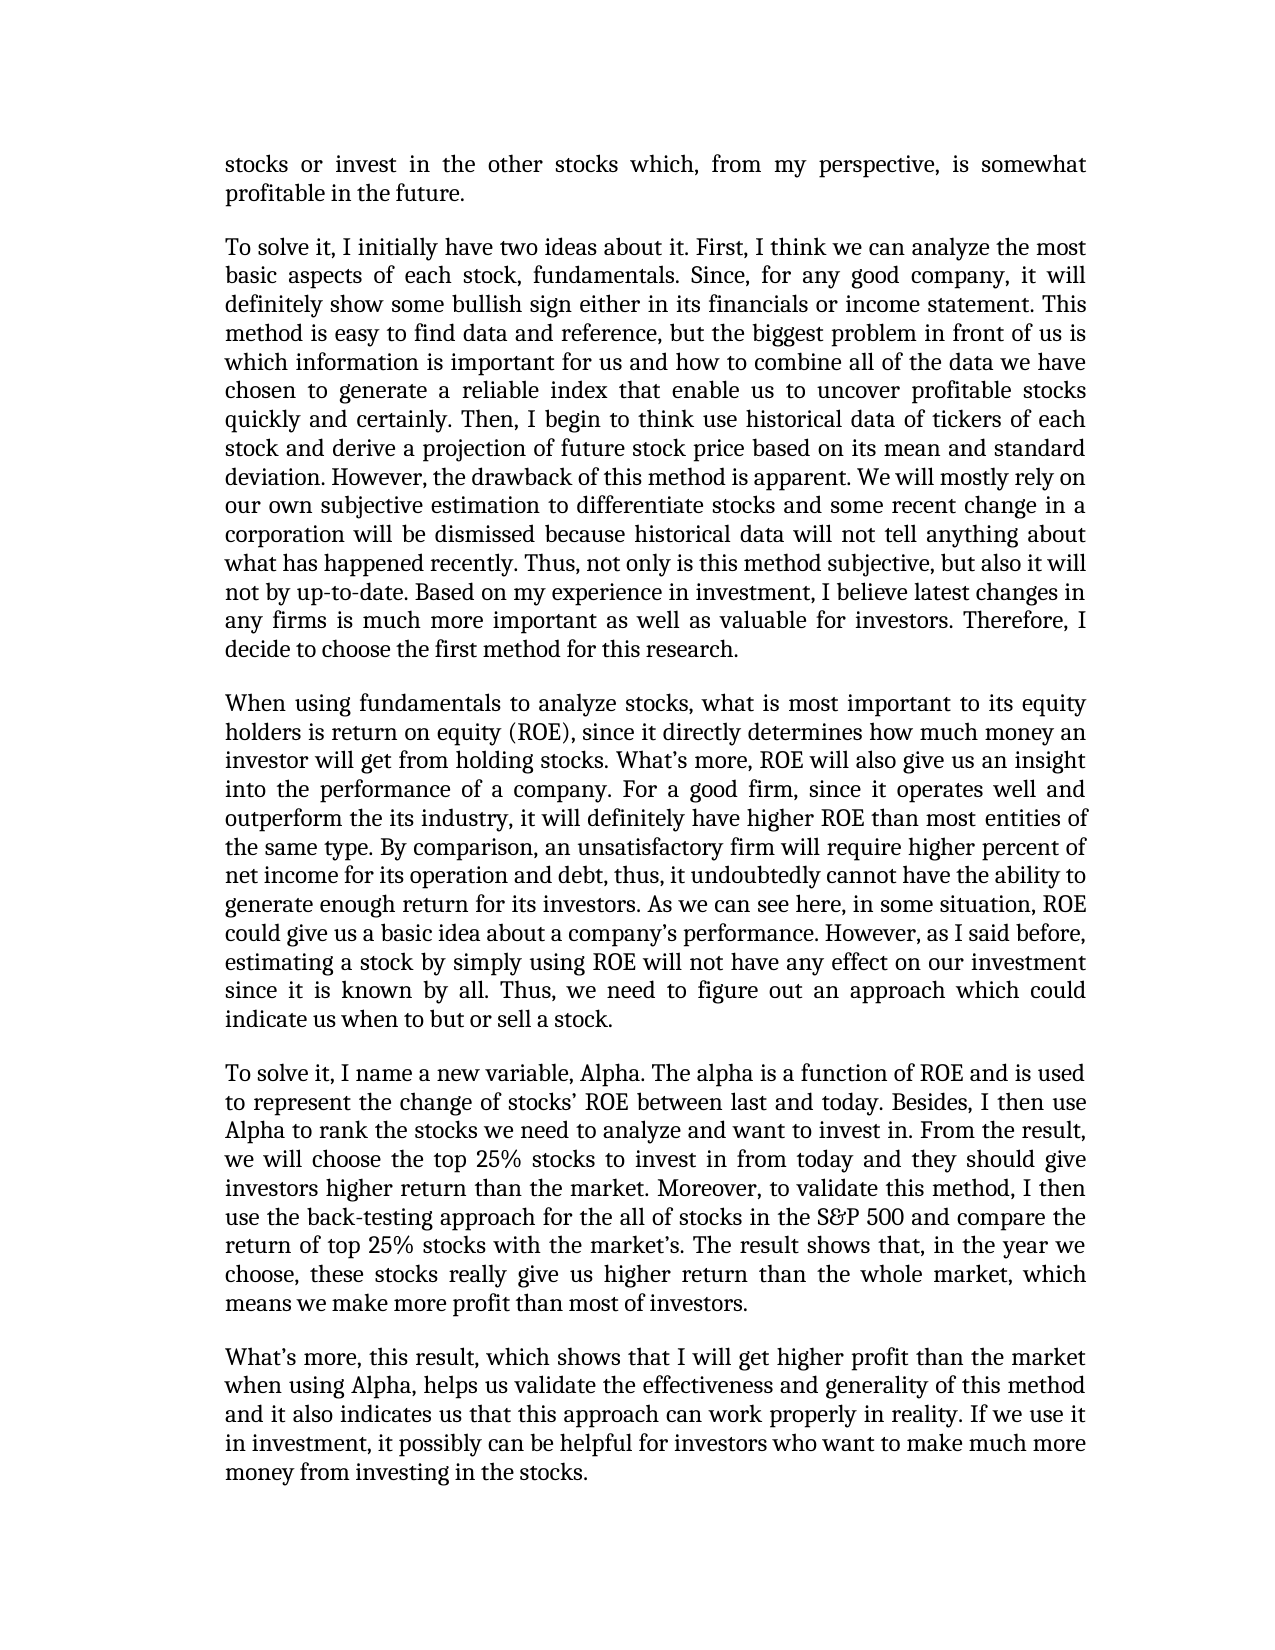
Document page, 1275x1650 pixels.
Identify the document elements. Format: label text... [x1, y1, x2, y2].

list What’s more, this result, which shows that I will get higher profit than the market when using Alpha, helps us validate the effectiveness and generality of this method and it also indicates us that this approach can work properly in reality. If we use it in investment, it possibly can be helpful for investors who want to make much more money from investing in the stocks. [225, 1342, 1087, 1486]
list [225, 150, 1087, 207]
list To solve it, I initially have two ideas about it. First, I think we can analyze the most basic aspects of each stock, fundamentals. Since, for any good company, it will definitely show some bullish sign either in its financials or income statement. This method is easy to find data and reference, but the biggest problem in front of us is which information is important for us and how to combine all of the data we have chosen to generate a reliable index that enable us to uncover profitable stocks quickly and certainly. Then, I begin to think use historical data of tickers of each stock and derive a projection of future stock price based on its mean and standard deviation. However, the drawback of this method is apparent. We will mostly rely on our own subjective estimation to differentiate stocks and some recent change in a corporation will be dismissed because historical data will not tell anything about what has happened recently. Thus, not only is this method subjective, but also it will not by up-to-date. Based on my experience in investment, I believe latest changes in any firms is much more important as well as valuable for investors. Therefore, I decide to choose the first method for this research. [225, 232, 1087, 664]
list When using fundamentals to analyze stocks, what is most important to its equity holders is return on equity (ROE), since it directly determines how much money an investor will get from holding stocks. What’s more, ROE will also give us an insight into the performance of a company. For a good firm, since it operates well and outperform the its industry, it will definitely have higher ROE than most entities of the same type. By comparison, an unsatisfactory firm will require higher percent of net income for its operation and debt, thus, it undoubtedly cannot have the ability to generate enough return for its investors. As we can see here, in some situation, ROE could give us a basic idea about a company’s performance. However, as I said before, estimating a stock by simply using ROE will not have any effect on our investment since it is known by all. Thus, we need to figure out an approach which could indicate us when to but or sell a stock. [225, 689, 1087, 1034]
list To solve it, I name a new variable, Alpha. The alpha is a function of ROE and is used to represent the change of stocks’ ROE between last and today. Besides, I then use Alpha to rank the stocks we need to analyze and want to invest in. From the result, we will choose the top 25% stocks to invest in from today and they should give investors higher return than the market. Moreover, to validate this method, I then use the back-testing approach for the all of stocks in the S&P 500 and compare the return of top 25% stocks with the market’s. The result shows that, in the year we choose, these stocks really give us higher return than the whole market, which means we make more profit than most of investors. [225, 1059, 1087, 1317]
